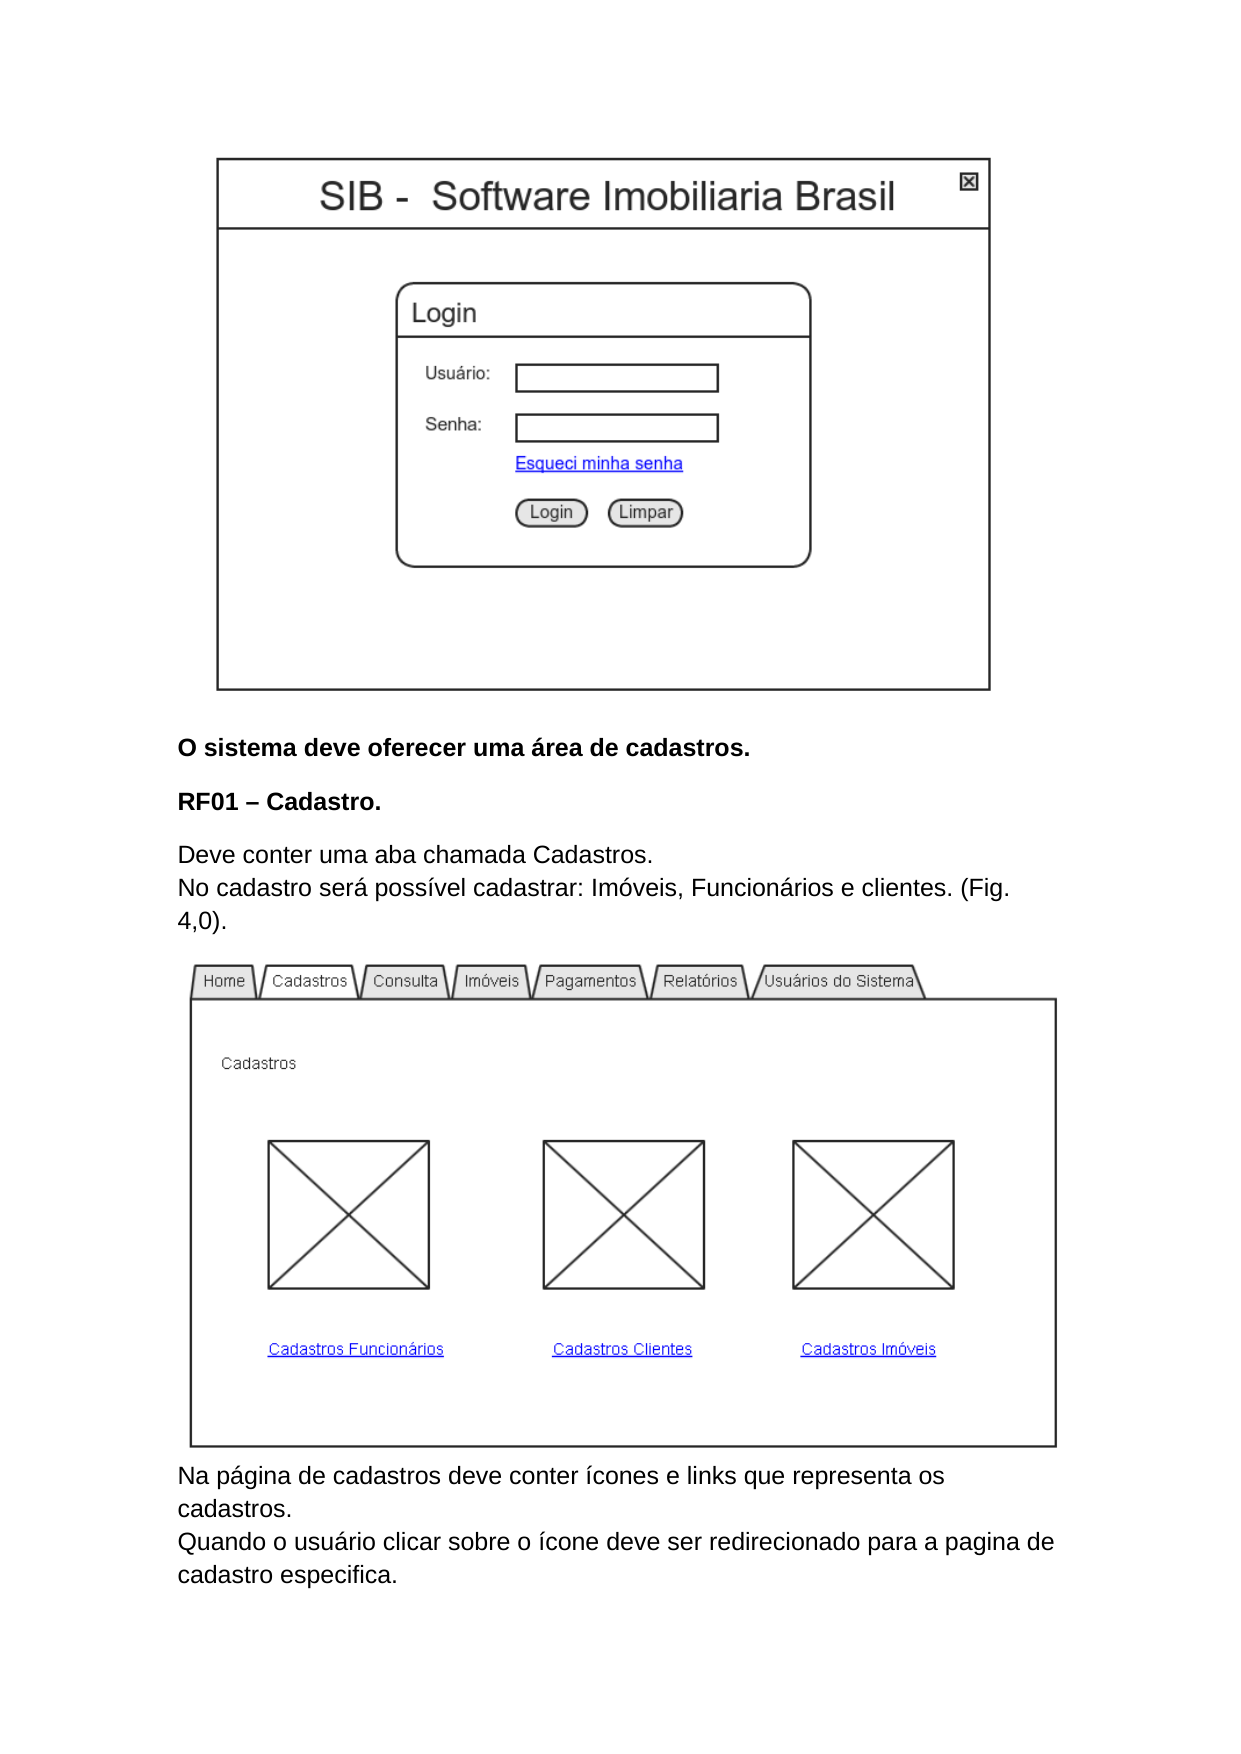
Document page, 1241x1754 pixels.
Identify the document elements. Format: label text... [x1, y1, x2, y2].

text RF01 – Cadastro. [177, 786, 1063, 815]
text Na página de cadastros deve conter ícones e links que representa os cadastros. Quando o usuário clicar sobre o ícone deve ser redirecionado para a pagina de cadastro especifica. [177, 1457, 1063, 1588]
picture [177, 960, 1063, 1457]
text Deve conter uma aba chamada Cadastros. No cadastro será possível cadastrar: Imóveis, Funcionários e clientes. (Fig. 4,0). [177, 840, 1063, 935]
text O sistema deve oferecer uma área de cadastros. [177, 733, 1063, 761]
picture [177, 147, 1039, 708]
